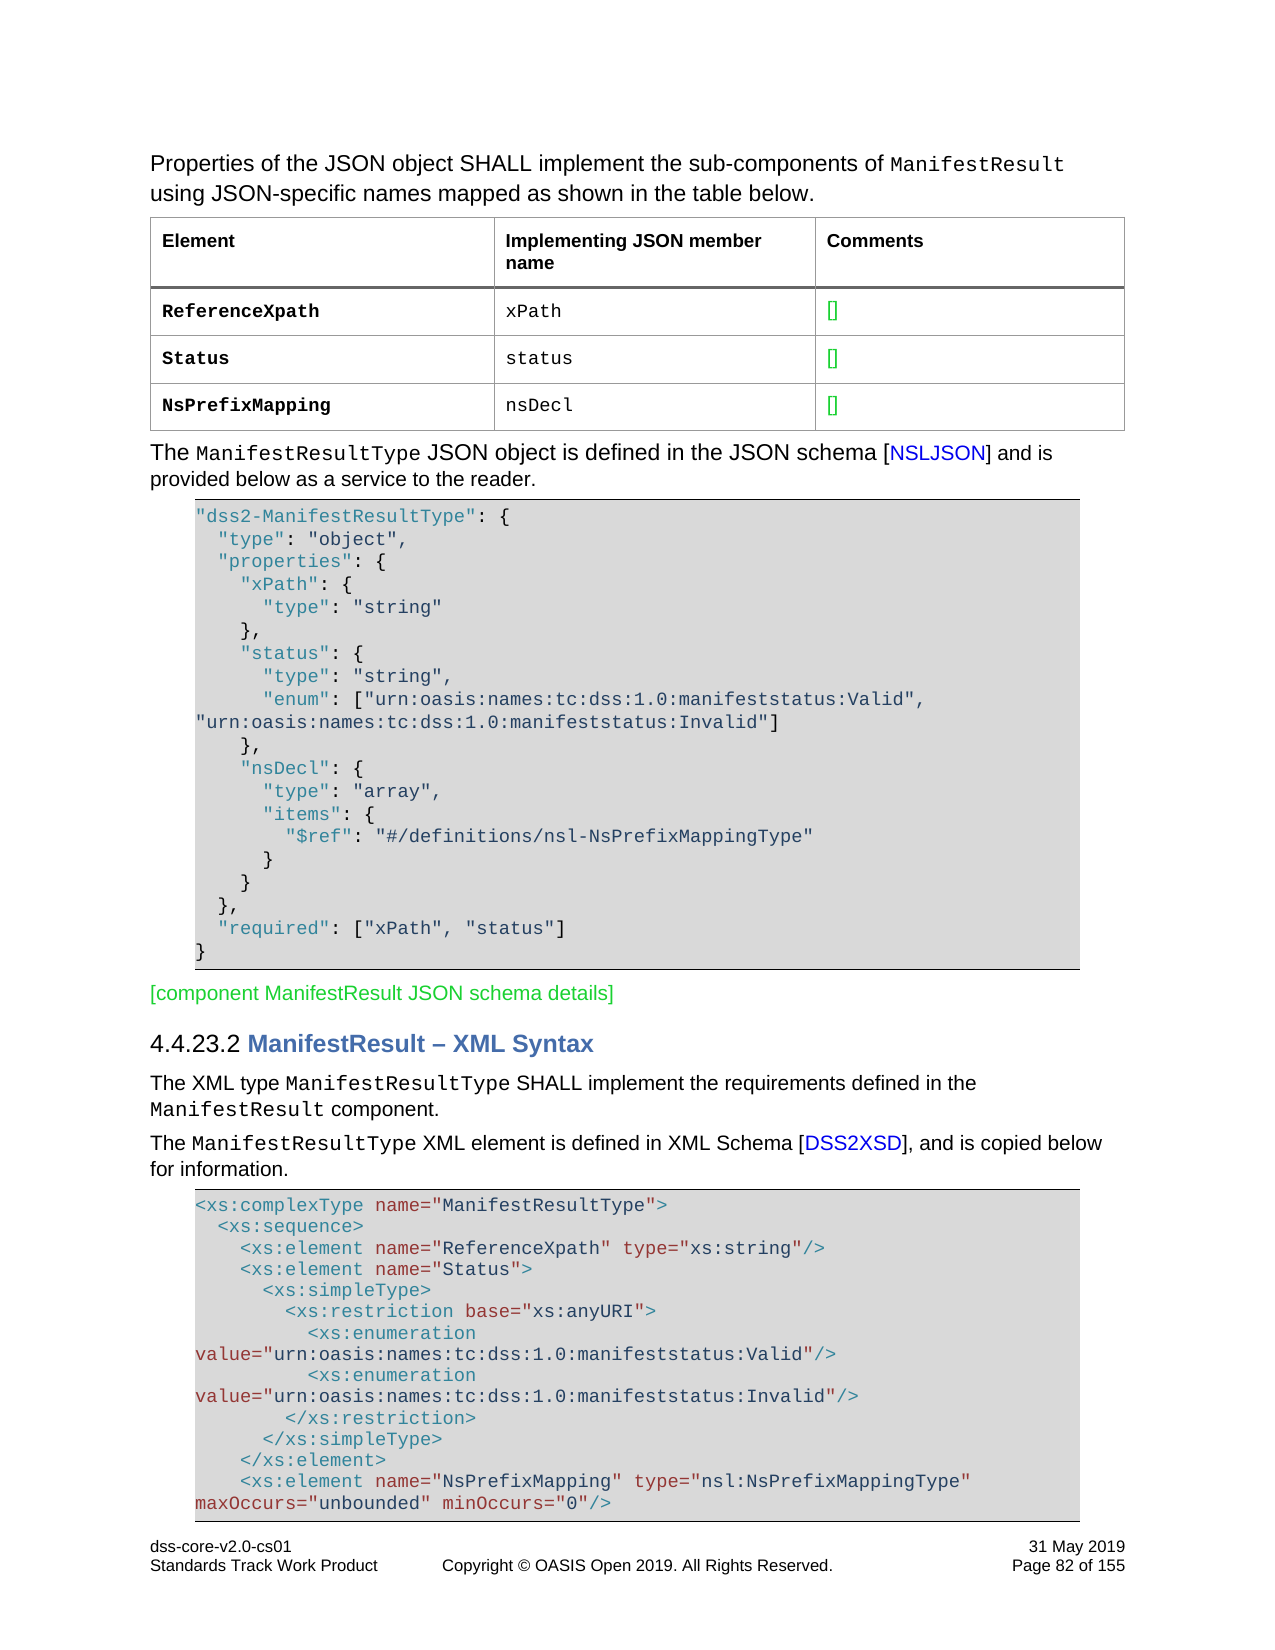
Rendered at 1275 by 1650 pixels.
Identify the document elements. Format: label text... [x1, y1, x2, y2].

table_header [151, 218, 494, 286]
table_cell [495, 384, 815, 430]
text "xPath": { [195, 568, 1080, 591]
text "$ref": "#/definitions/nsl-NsPrefixMappingType" [195, 820, 1080, 843]
text "properties": { [195, 545, 1080, 568]
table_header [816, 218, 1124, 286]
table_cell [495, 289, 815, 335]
text "type": "string", [195, 659, 1080, 682]
text }, [195, 728, 1080, 751]
text <xs:element name="Status"> [195, 1252, 1080, 1274]
text The ManifestResultType JSON object is defined in the JSON schema [NSLJSON] and is provided below as a service to the reader. [150, 439, 1125, 491]
text <xs:element name="NsPrefixMapping" type="nsl:NsPrefixMappingType" maxOccurs="unbounded" minOccurs="0"/> [195, 1465, 1080, 1521]
text "required": ["xPath", "status"] [195, 912, 1080, 934]
text Properties of the JSON object SHALL implement the sub-components of ManifestResult using JSON-specific names mapped as shown in the table below. [150, 150, 1125, 206]
text The ManifestResultType XML element is defined in XML Schema [DSS2XSD], and is copied below for information. [150, 1131, 1125, 1180]
text "items": { [195, 797, 1080, 820]
text "type": "string" [195, 591, 1080, 614]
text </xs:simpleType> [195, 1422, 1080, 1444]
text <xs:enumeration value="urn:oasis:names:tc:dss:1.0:manifeststatus:Valid"/> [195, 1316, 1080, 1359]
text }, [195, 889, 1080, 912]
text </xs:restriction> [195, 1401, 1080, 1422]
text The XML type ManifestResultType SHALL implement the requirements defined in the ManifestResult component. [150, 1071, 1125, 1122]
text <xs:element name="ReferenceXpath" type="xs:string"/> [195, 1231, 1080, 1252]
text <xs:complexType name="ManifestResultType"> [195, 1190, 1080, 1210]
text "enum": ["urn:oasis:names:tc:dss:1.0:manifeststatus:Valid", "urn:oasis:names:tc:dss:1.0:manifeststatus:Invalid"] [195, 682, 1080, 728]
text } [195, 843, 1080, 866]
text "nsDecl": { [195, 751, 1080, 774]
text }, [195, 614, 1080, 637]
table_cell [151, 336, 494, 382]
text "type": "array", [195, 774, 1080, 797]
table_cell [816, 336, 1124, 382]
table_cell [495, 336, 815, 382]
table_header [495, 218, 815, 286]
text "status": { [195, 637, 1080, 659]
text <xs:restriction base="xs:anyURI"> [195, 1295, 1080, 1316]
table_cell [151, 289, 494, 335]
text "type": "object", [195, 522, 1080, 545]
text } [195, 934, 1080, 969]
text } [195, 866, 1080, 889]
text </xs:element> [195, 1444, 1080, 1465]
text <xs:sequence> [195, 1210, 1080, 1231]
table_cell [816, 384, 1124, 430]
text "dss2-ManifestResultType": { [195, 500, 1080, 522]
text <xs:enumeration value="urn:oasis:names:tc:dss:1.0:manifeststatus:Invalid"/> [195, 1359, 1080, 1401]
subtitle ManifestResult – XML Syntax [150, 1029, 1125, 1058]
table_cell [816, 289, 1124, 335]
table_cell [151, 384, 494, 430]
text <xs:simpleType> [195, 1274, 1080, 1295]
